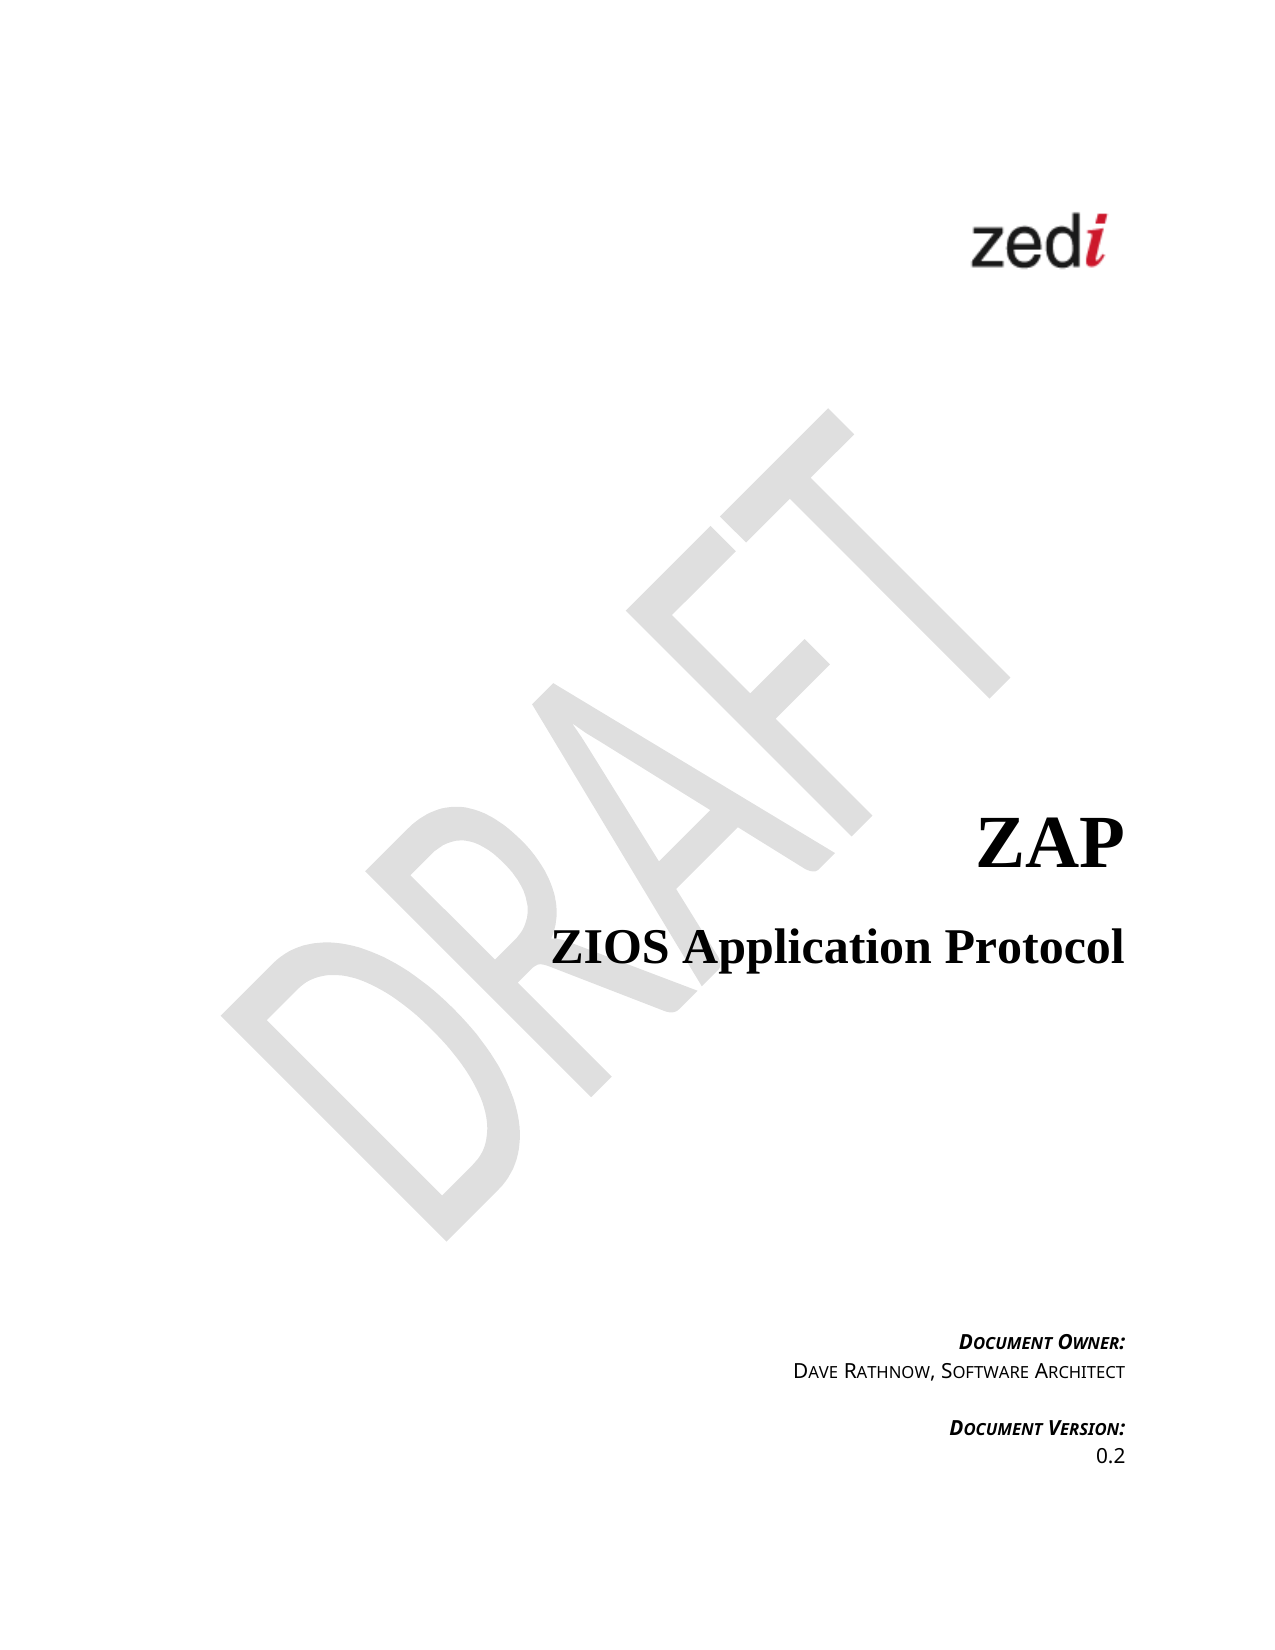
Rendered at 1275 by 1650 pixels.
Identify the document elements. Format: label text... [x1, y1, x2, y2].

text Document Version: [150, 1413, 1125, 1441]
text ZIOS Application Protocol [150, 917, 1125, 975]
picture [960, 206, 1125, 276]
text 0.2 [150, 1441, 1125, 1469]
text ZAP [150, 797, 1125, 883]
text Document Owner: [150, 1327, 1125, 1356]
text Dave Rathnow, Software Architect [150, 1356, 1125, 1384]
